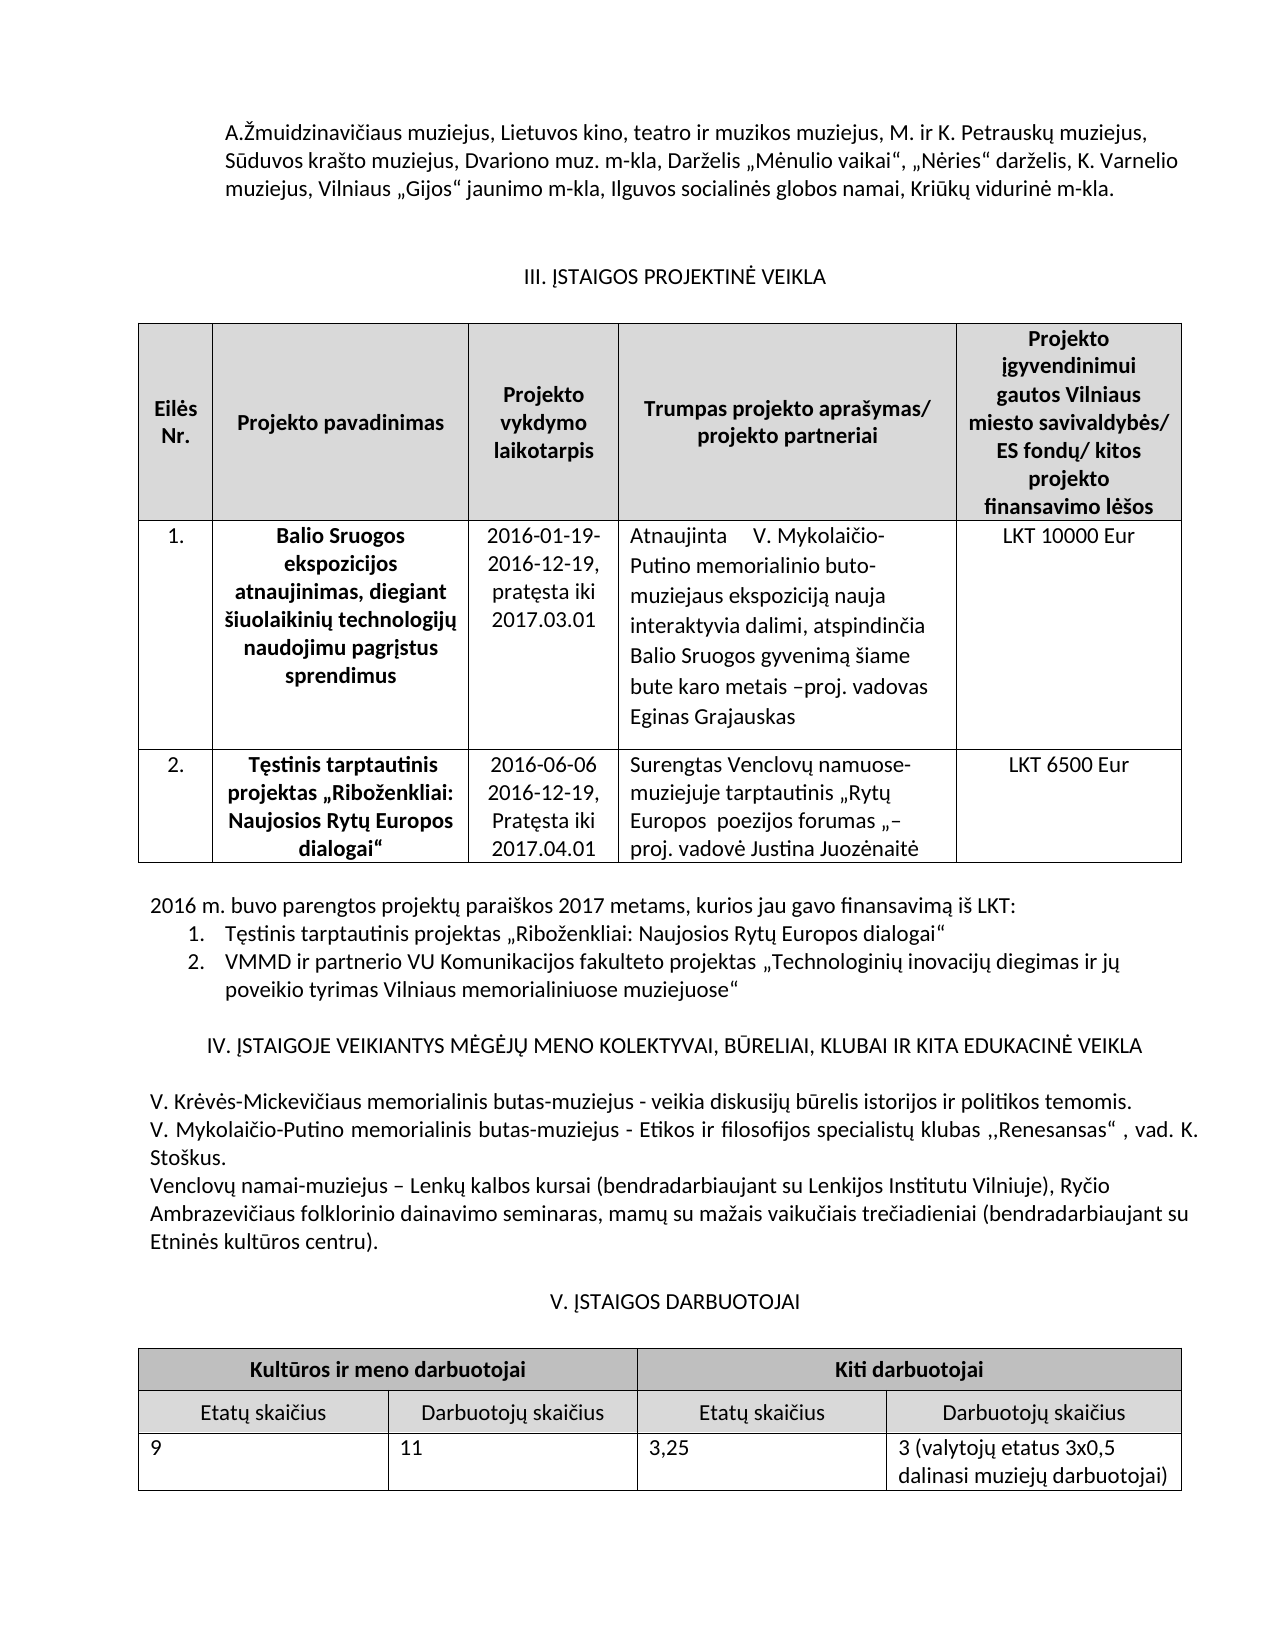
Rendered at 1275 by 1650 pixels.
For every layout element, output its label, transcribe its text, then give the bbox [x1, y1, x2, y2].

table_cell LKT 10000 Eur [957, 521, 1181, 749]
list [187, 118, 1200, 202]
table_header Projekto pavadinimas [213, 324, 468, 520]
table_cell 2016-01-19-2016-12-19, pratęsta iki 2017.03.01 [469, 521, 618, 749]
table_header Projekto vykdymo laikotarpis [469, 324, 618, 520]
table_header Projekto įgyvendinimui gautos Vilniaus miesto savivaldybės/ ES fondų/ kitos projekto finansavimo lėšos [957, 324, 1181, 520]
table_cell LKT 6500 Eur [957, 750, 1181, 862]
table_cell 2. [139, 750, 212, 862]
table_header Kultūros ir meno darbuotojai [139, 1349, 637, 1390]
table_cell 3,25 [638, 1434, 886, 1489]
table_cell Etatų skaičius [638, 1391, 886, 1432]
table_cell 1. [139, 521, 212, 749]
table_header Eilės Nr. [139, 324, 212, 520]
table_cell 11 [389, 1434, 637, 1489]
text V. Mykolaičio-Putino memorialinis butas-muziejus - Etikos ir filosofijos specialistų klubas ,,Renesansas“ , vad. K. Stoškus. [150, 1115, 1200, 1171]
table_cell Surengtas Venclovų namuose-muziejuje tarptautinis „Rytų Europos poezijos forumas „– proj. vadovė Justina Juozėnaitė [619, 750, 956, 862]
text V. Krėvės-Mickevičiaus memorialinis butas-muziejus - veikia diskusijų būrelis istorijos ir politikos temomis. [150, 1087, 1200, 1115]
table_header Trumpas projekto aprašymas/ projekto partneriai [619, 324, 956, 520]
list Tęstinis tarptautinis projektas „Riboženkliai: Naujosios Rytų Europos dialogai“ [187, 919, 1200, 947]
text 2016 m. buvo parengtos projektų paraiškos 2017 metams, kurios jau gavo finansavimą iš LKT: [150, 891, 1200, 919]
table_cell 9 [139, 1434, 388, 1489]
text IV. ĮSTAIGOJE VEIKIANTYS MĖGĖJŲ MENO KOLEKTYVAI, BŪRELIAI, KLUBAI IR KITA EDUKACINĖ VEIKLA [150, 1031, 1200, 1059]
list VMMD ir partnerio VU Komunikacijos fakulteto projektas „Technologinių inovacijų diegimas ir jų poveikio tyrimas Vilniaus memorialiniuose muziejuose“ [187, 947, 1200, 1003]
table_cell 3 (valytojų etatus 3x0,5 dalinasi muziejų darbuotojai) [887, 1434, 1181, 1489]
table_cell 2016-06-06 2016-12-19, Pratęsta iki 2017.04.01 [469, 750, 618, 862]
text V. ĮSTAIGOS DARBUOTOJAI [150, 1287, 1200, 1316]
table_header Kiti darbuotojai [638, 1349, 1181, 1390]
table_cell Darbuotojų skaičius [887, 1391, 1181, 1432]
text III. ĮSTAIGOS PROJEKTINĖ VEIKLA [150, 262, 1200, 290]
table_cell Atnaujinta V. Mykolaičio-Putino memorialinio buto-muziejaus ekspoziciją nauja interaktyvia dalimi, atspindinčia Balio Sruogos gyvenimą šiame bute karo metais –proj. vadovas Eginas Grajauskas [619, 521, 956, 749]
table_cell Tęstinis tarptautinis projektas „Riboženkliai: Naujosios Rytų Europos dialogai“ [213, 750, 468, 862]
table_cell Etatų skaičius [139, 1391, 388, 1432]
table_cell Balio Sruogos ekspozicijos atnaujinimas, diegiant šiuolaikinių technologijų naudojimu pagrįstus sprendimus [213, 521, 468, 749]
table_cell Darbuotojų skaičius [389, 1391, 637, 1432]
text Venclovų namai-muziejus – Lenkų kalbos kursai (bendradarbiaujant su Lenkijos Institutu Vilniuje), Ryčio Ambrazevičiaus folklorinio dainavimo seminaras, mamų su mažais vaikučiais trečiadieniai (bendradarbiaujant su Etninės kultūros centru). [150, 1171, 1200, 1255]
